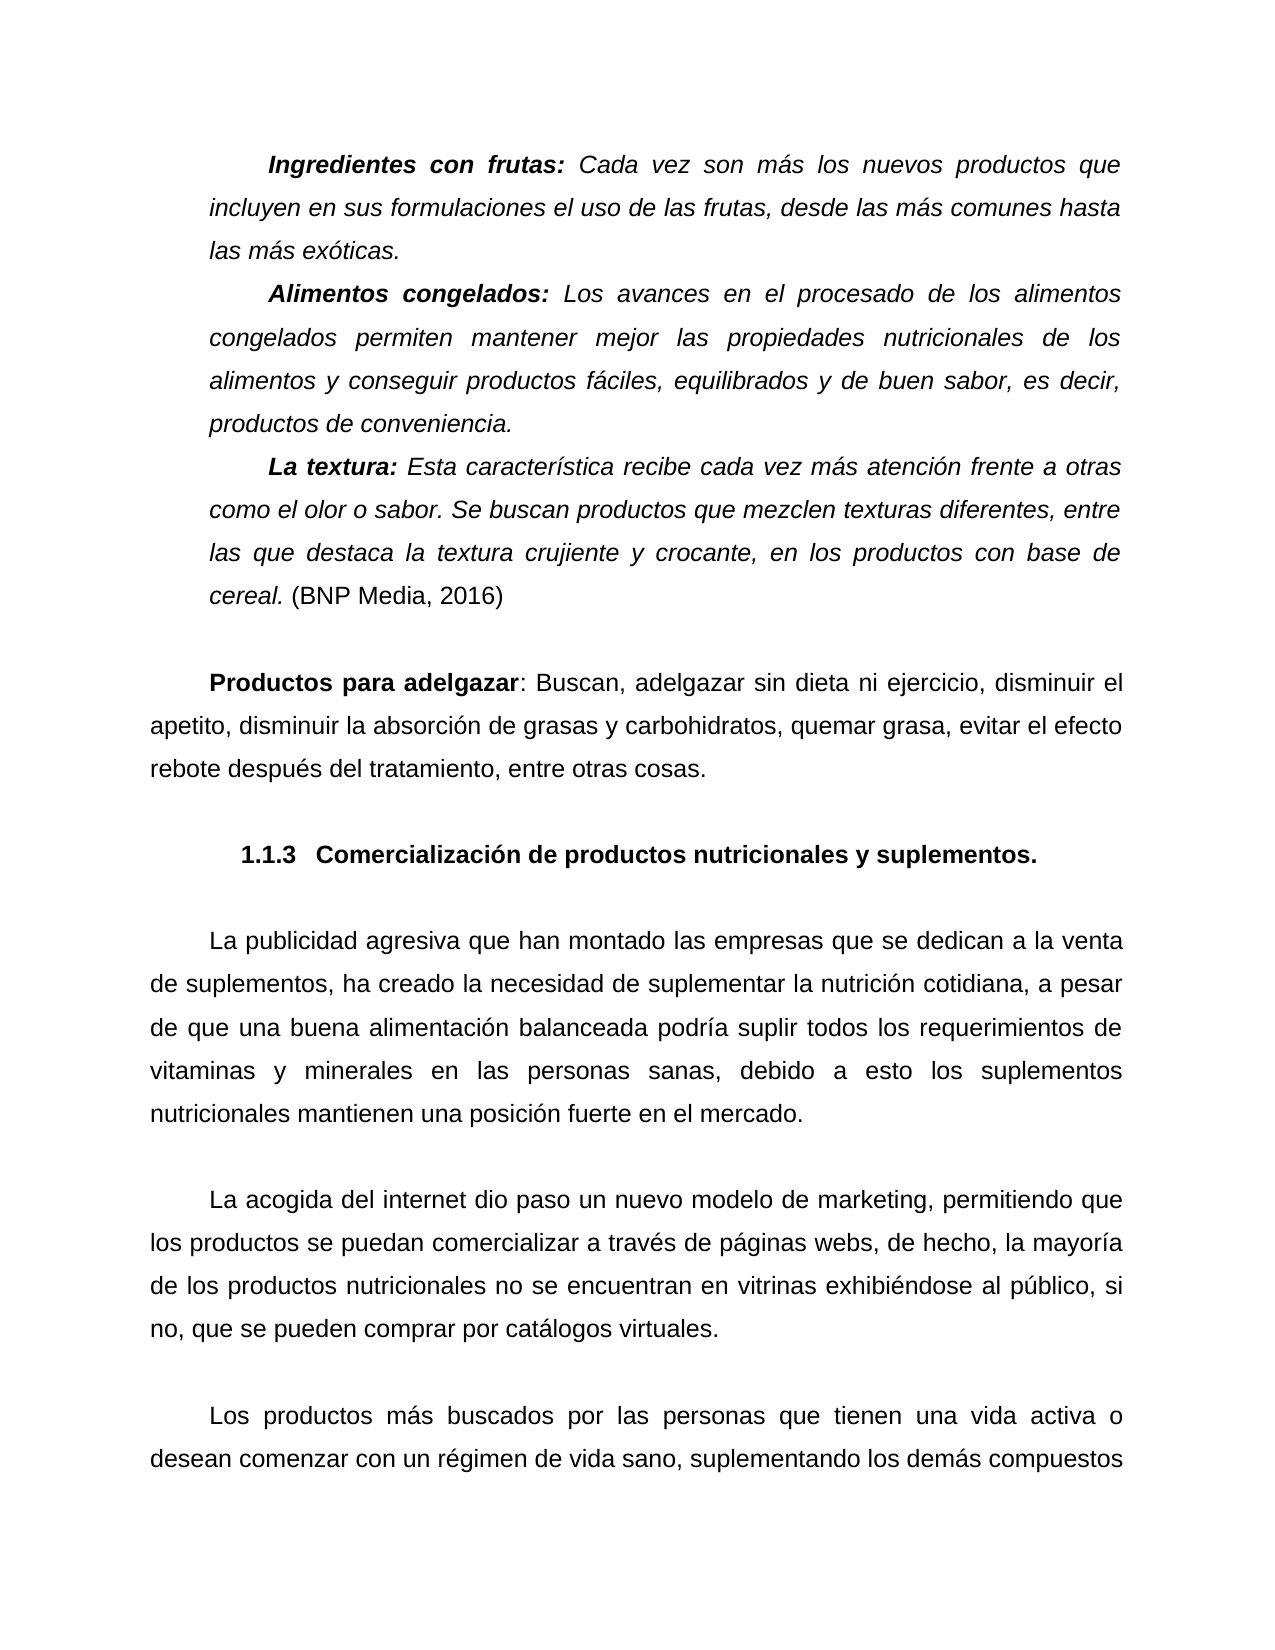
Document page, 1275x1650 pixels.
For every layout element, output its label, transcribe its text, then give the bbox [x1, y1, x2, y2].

text La acogida del internet dio paso un nuevo modelo de marketing, permitiendo que los productos se puedan comercializar a través de páginas webs, de hecho, la mayoría de los productos nutricionales no se encuentran en vitrinas exhibiéndose al público, si no, que se pueden comprar por catálogos virtuales. [150, 1185, 1124, 1343]
text La textura: Esta característica recibe cada vez más atención frente a otras como el olor o sabor. Se buscan productos que mezclen texturas diferentes, entre las que destaca la textura crujiente y crocante, en los productos con base de cereal. [209, 452, 1124, 610]
list Comercialización de productos nutricionales y suplementos. [241, 840, 1124, 869]
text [150, 1401, 1124, 1472]
text La publicidad agresiva que han montado las empresas que se dedican a la venta de suplementos, ha creado la necesidad de suplementar la nutrición cotidiana, a pesar de que una buena alimentación balanceada podría suplir todos los requerimientos de vitaminas y minerales en las personas sanas, debido a esto los suplementos nutricionales mantienen una posición fuerte en el mercado. [150, 926, 1124, 1127]
text Ingredientes con frutas: Cada vez son más los nuevos productos que incluyen en sus formulaciones el uso de las frutas, desde las más comunes hasta las más exóticas. [209, 150, 1124, 265]
text Productos para adelgazar: Buscan, adelgazar sin dieta ni ejercicio, disminuir el apetito, disminuir la absorción de grasas y carbohidratos, quemar grasa, evitar el efecto rebote después del tratamiento, entre otras cosas. [150, 667, 1124, 782]
text Alimentos congelados: Los avances en el procesado de los alimentos congelados permiten mantener mejor las propiedades nutricionales de los alimentos y conseguir productos fáciles, equilibrados y de buen sabor, es decir, productos de conveniencia. [209, 279, 1124, 437]
